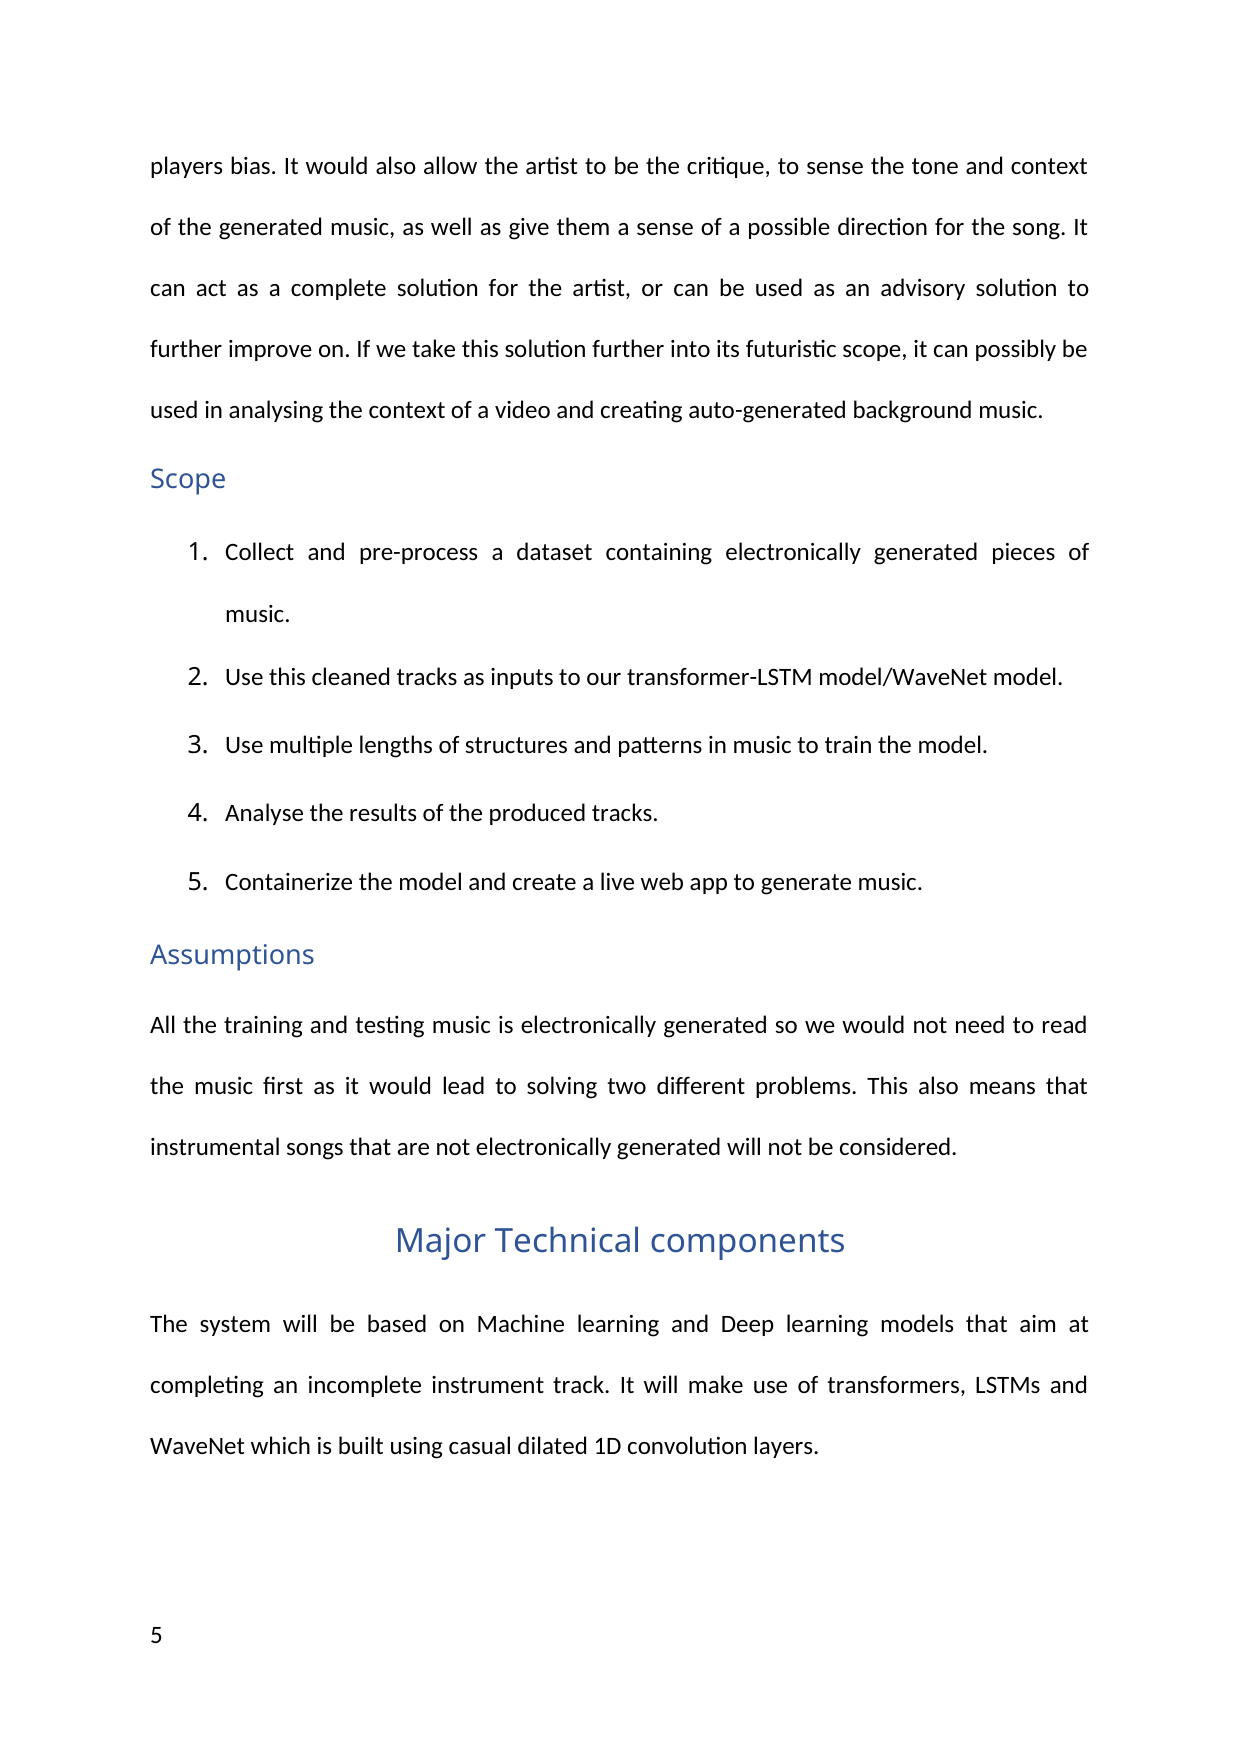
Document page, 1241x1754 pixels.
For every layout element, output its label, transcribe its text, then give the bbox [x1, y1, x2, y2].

list Containerize the model and create a live web app to generate music. [187, 863, 1090, 897]
subtitle Assumptions [150, 935, 1090, 972]
list Analyse the results of the produced tracks. [187, 795, 1090, 829]
list Collect and pre-process a dataset containing electronically generated pieces of music. [187, 533, 1090, 628]
subtitle Scope [150, 459, 1090, 496]
list Use multiple lengths of structures and patterns in music to train the model. [187, 727, 1090, 761]
text The system will be based on Machine learning and Deep learning models that aim at completing an incomplete instrument track. It will make use of transformers, LSTMs and WaveNet which is built using casual dilated 1D convolution layers. [150, 1308, 1090, 1461]
text All the training and testing music is electronically generated so we would not need to read the music first as it would lead to solving two different problems. This also means that instrumental songs that are not electronically generated will not be considered. [150, 1009, 1090, 1162]
list Use this cleaned tracks as inputs to our transformer-LSTM model/WaveNet model. [187, 659, 1090, 693]
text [150, 150, 1090, 425]
subtitle Major Technical components [150, 1217, 1090, 1263]
